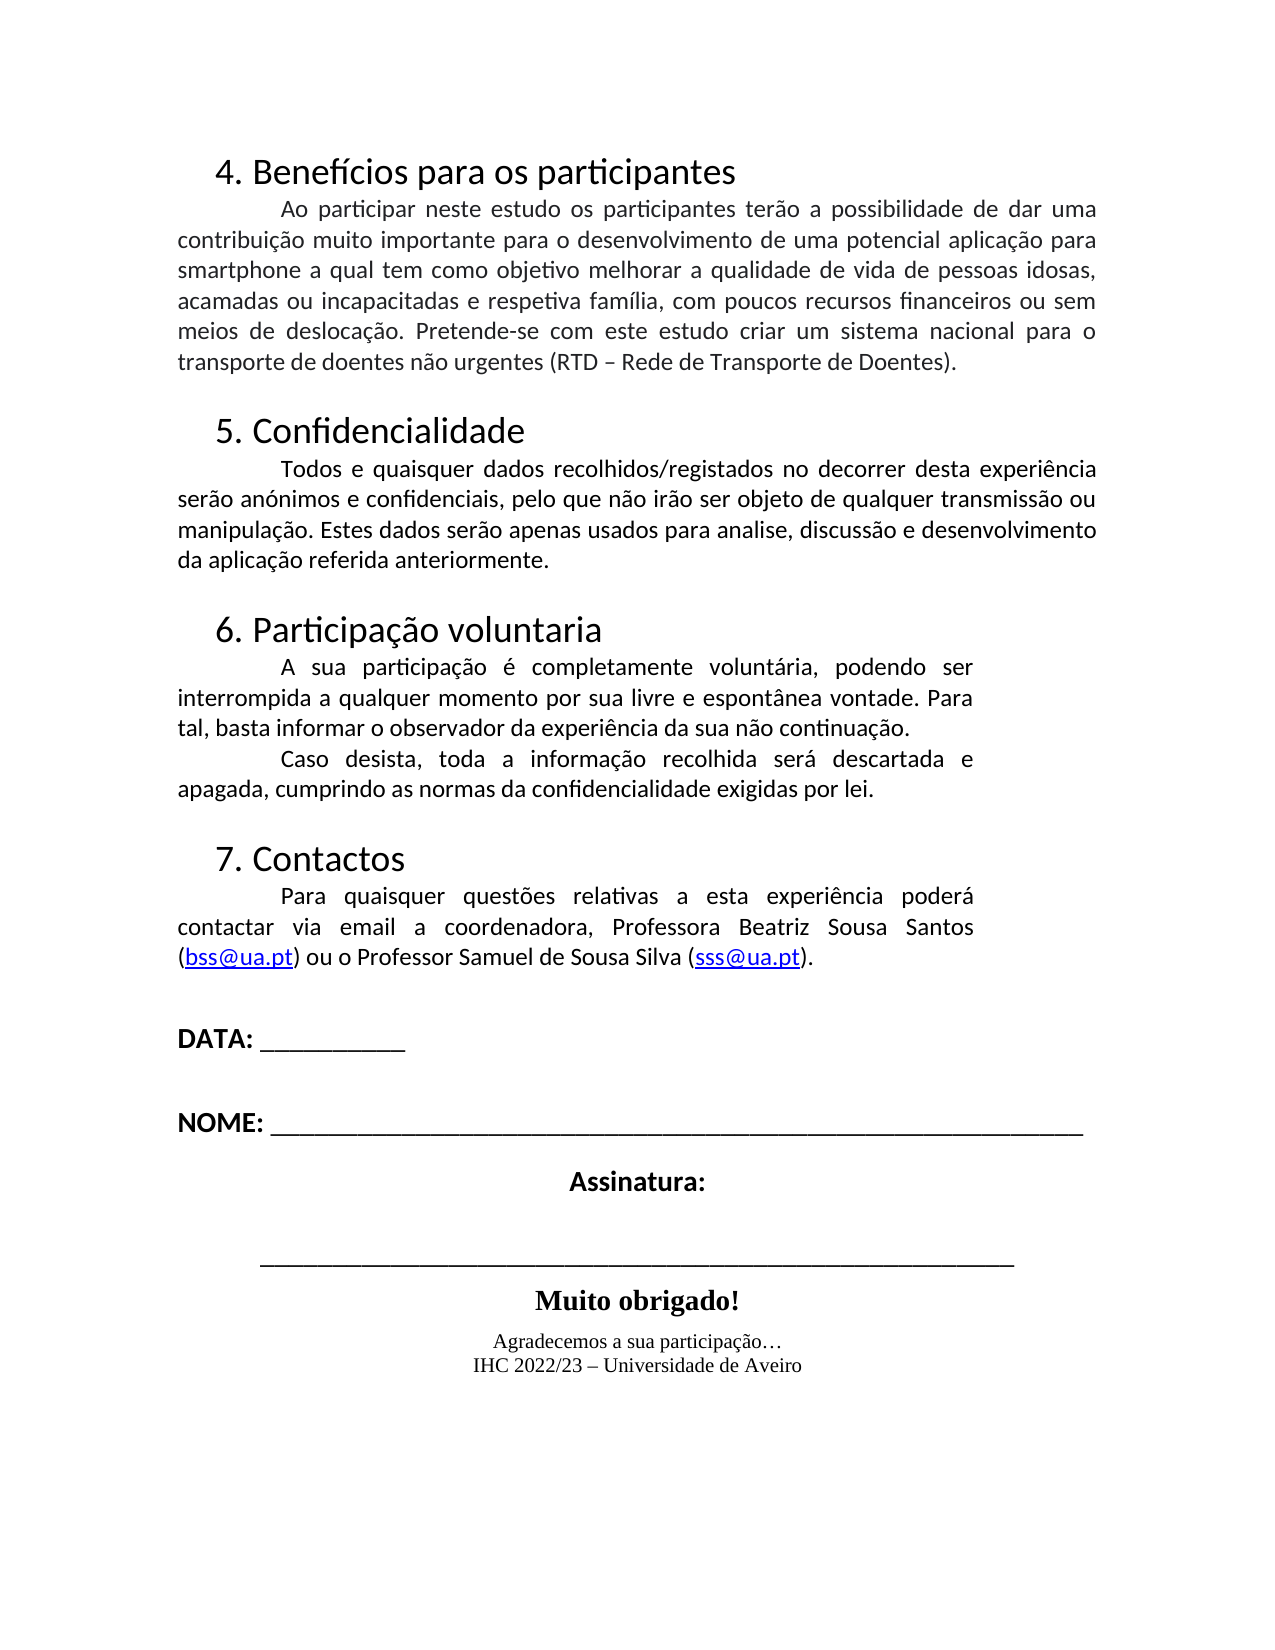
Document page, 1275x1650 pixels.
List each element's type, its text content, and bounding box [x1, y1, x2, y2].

list Participação voluntaria [215, 606, 974, 651]
text DATA: __________ [177, 1020, 974, 1056]
list Benefícios para os participantes [215, 148, 974, 193]
list Confidencialidade [215, 407, 974, 453]
text Assinatura: [177, 1163, 1098, 1199]
text Agradecemos a sua participação… [177, 1329, 1098, 1353]
list Para quaisquer questões relativas a esta experiência poderá contactar via email a coordenadora, Professora Beatriz Sousa Santos (bss@ua.pt) ou o Professor Samuel de Sousa Silva (sss@ua.pt). [177, 880, 974, 972]
text IHC 2022/23 – Universidade de Aveiro [177, 1353, 1098, 1377]
text NOME: ________________________________________________________ [177, 1104, 1098, 1139]
text ____________________________________________________ [177, 1235, 1098, 1270]
list A sua participação é completamente voluntária, podendo ser interrompida a qualquer momento por sua livre e espontânea vontade. Para tal, basta informar o observador da experiência da sua não continuação. [177, 651, 974, 743]
subtitle Muito obrigado! [177, 1283, 1098, 1316]
text Todos e quaisquer dados recolhidos/registados no decorrer desta experiência serão anónimos e confidenciais, pelo que não irão ser objeto de qualquer transmissão ou manipulação. Estes dados serão apenas usados para analise, discussão e desenvolvimento da aplicação referida anteriormente. [177, 453, 1098, 575]
list Caso desista, toda a informação recolhida será descartada e apagada, cumprindo as normas da confidencialidade exigidas por lei. [177, 743, 974, 804]
list Contactos [215, 834, 974, 880]
text Ao participar neste estudo os participantes terão a possibilidade de dar uma contribuição muito importante para o desenvolvimento de uma potencial aplicação para smartphone a qual tem como objetivo melhorar a qualidade de vida de pessoas idosas, acamadas ou incapacitadas e respetiva família, com poucos recursos financeiros ou sem meios de deslocação. Pretende-se com este estudo criar um sistema nacional para o transporte de doentes não urgentes (RTD – Rede de Transporte de Doentes). [177, 193, 1098, 377]
